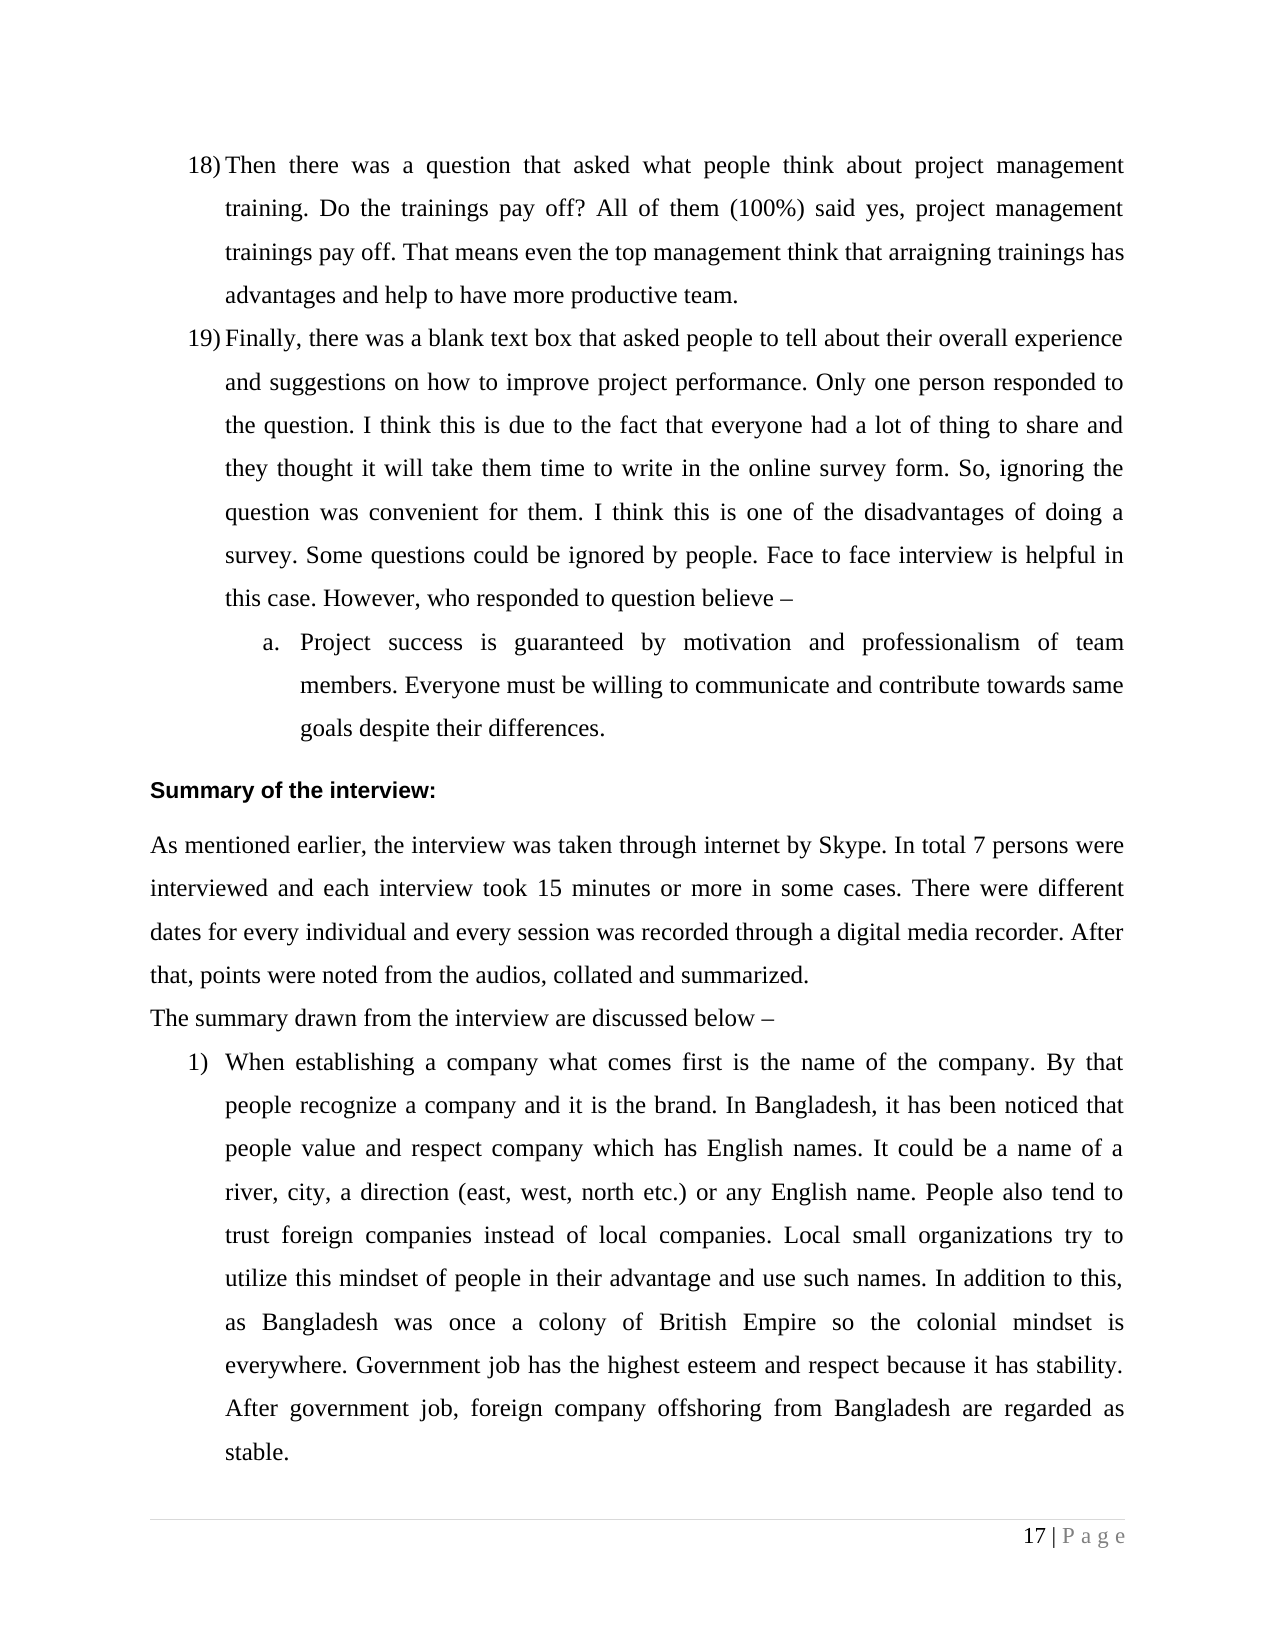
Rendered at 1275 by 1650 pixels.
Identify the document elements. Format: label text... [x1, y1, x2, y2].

list When establishing a company what comes first is the name of the company. By that people recognize a company and it is the brand. In Bangladesh, it has been noticed that people value and respect company which has English names. It could be a name of a river, city, a direction (east, west, north etc.) or any English name. People also tend to trust foreign companies instead of local companies. Local small organizations try to utilize this mindset of people in their advantage and use such names. In addition to this, as Bangladesh was once a colony of British Empire so the colonial mindset is everywhere. Government job has the highest esteem and respect because it has stability. After government job, foreign company offshoring from Bangladesh are regarded as stable. [187, 1047, 1125, 1466]
subtitle Summary of the interview: [150, 777, 1125, 804]
list Project success is guaranteed by motivation and professionalism of team members. Everyone must be willing to communicate and contribute towards same goals despite their differences. [262, 627, 1125, 742]
list Finally, there was a blank text box that asked people to tell about their overall experience and suggestions on how to improve project performance. Only one person responded to the question. I think this is due to the fact that everyone had a lot of thing to share and they thought it will take them time to write in the online survey form. So, ignoring the question was convenient for them. I think this is one of the disadvantages of doing a survey. Some questions could be ignored by people. Face to face interview is helpful in this case. However, who responded to question believe – [187, 323, 1125, 612]
text The summary drawn from the interview are discussed below – [150, 1003, 1125, 1032]
text As mentioned earlier, the interview was taken through internet by Skype. In total 7 persons were interviewed and each interview took 15 minutes or more in some cases. There were different dates for every individual and every session was recorded through a digital media recorder. After that, points were noted from the audios, collated and summarized. [150, 830, 1125, 989]
list Then there was a question that asked what people think about project management training. Do the trainings pay off? All of them (100%) said yes, project management trainings pay off. That means even the top management think that arraigning trainings has advantages and help to have more productive team. [187, 150, 1125, 309]
